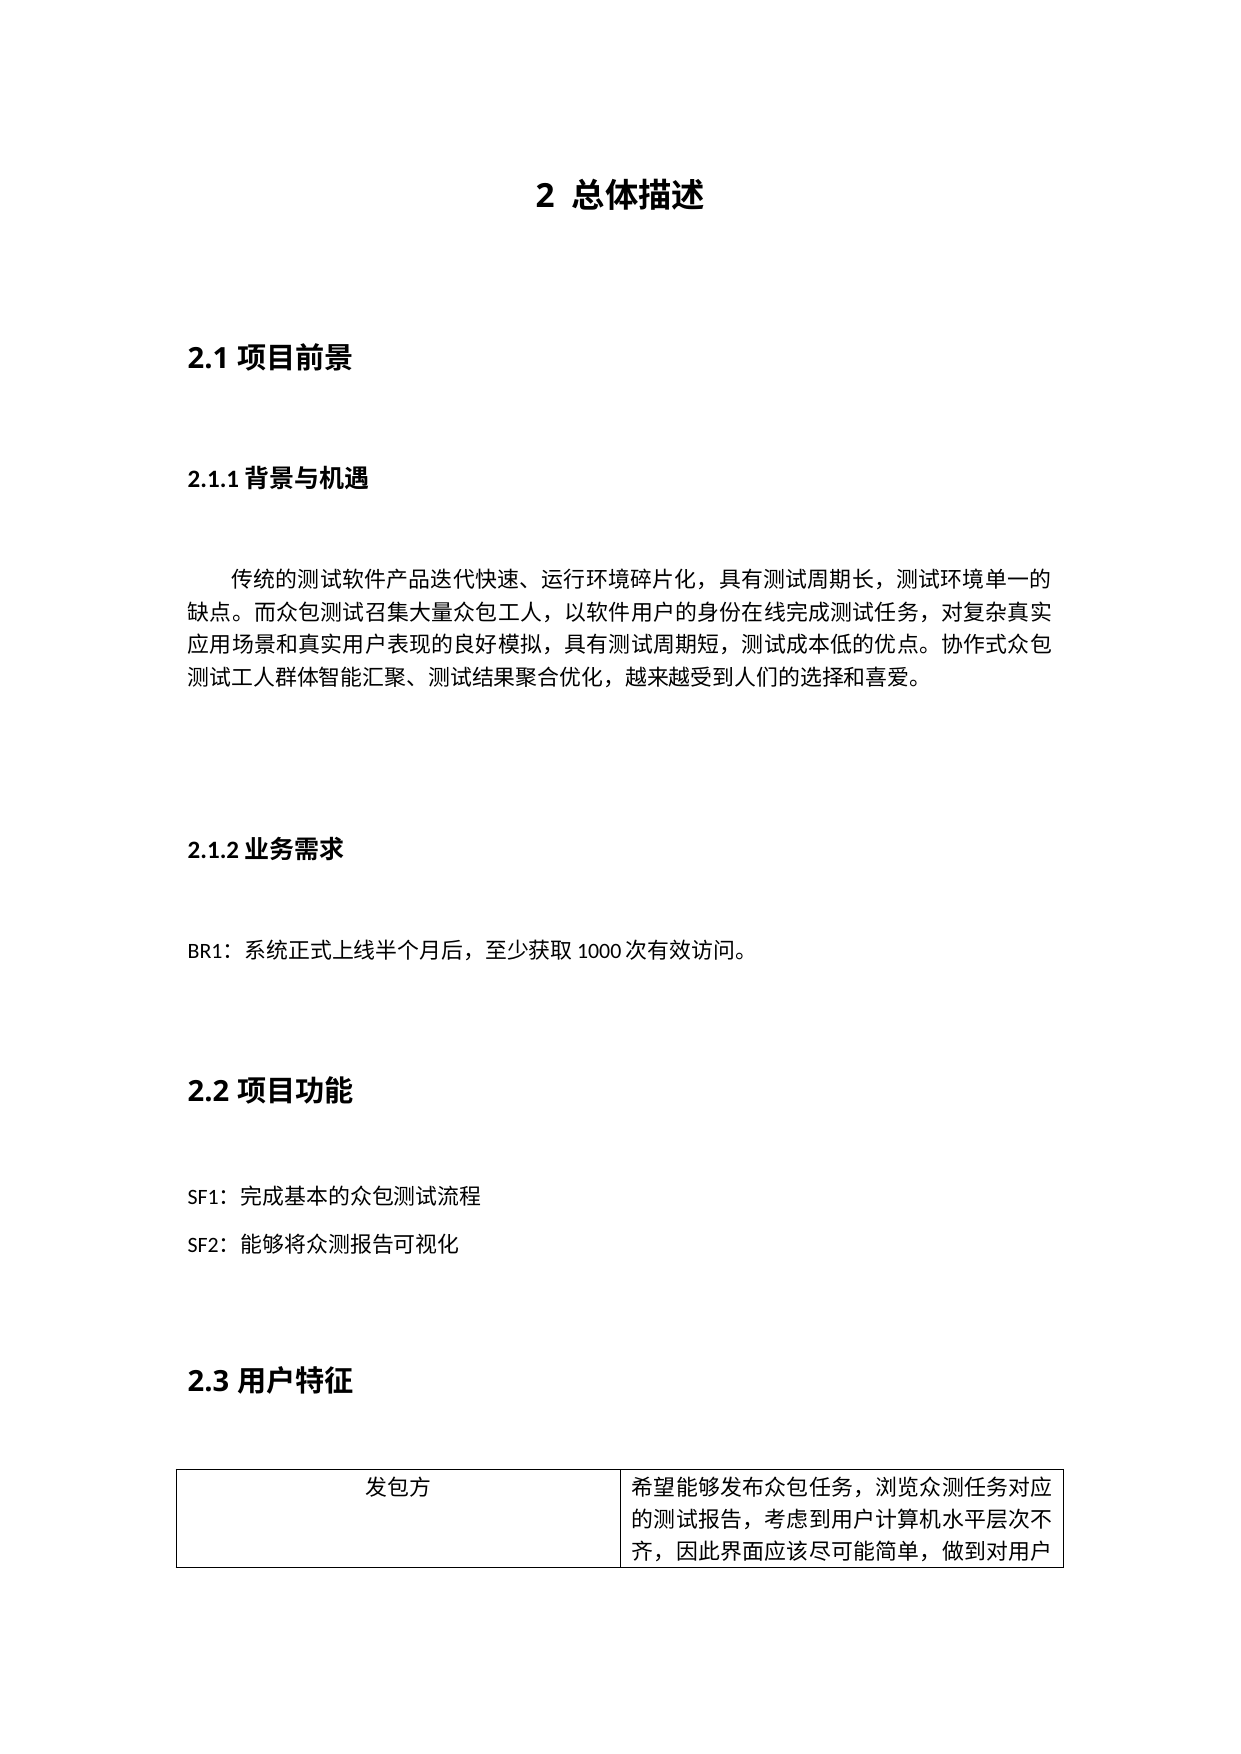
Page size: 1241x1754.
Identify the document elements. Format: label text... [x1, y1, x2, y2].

text 传统的测试软件产品迭代快速、运行环境碎片化，具有测试周期长，测试环境单一的缺点。而众包测试召集大量众包工人，以软件用户的身份在线完成测试任务，对复杂真实应用场景和真实用户表现的良好模拟，具有测试周期短，测试成本低的优点。协作式众包测试工人群体智能汇聚、测试结果聚合优化，越来越受到人们的选择和喜爱。 [187, 562, 1053, 692]
text SF1：完成基本的众包测试流程 [187, 1178, 1053, 1211]
subtitle 2.2 项目功能 [187, 1058, 1053, 1123]
subtitle 2.1 项目前景 [187, 325, 1053, 390]
subtitle 2 总体描述 [187, 162, 1053, 227]
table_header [621, 1470, 1063, 1567]
subtitle 2.1.2 业务需求 [187, 817, 1053, 882]
text BR1：系统正式上线半个月后，至少获取1000次有效访问。 [187, 933, 1053, 966]
table_header 发包方 [177, 1470, 620, 1567]
subtitle 2.1.1 背景与机遇 [187, 446, 1053, 511]
subtitle 2.3 用户特征 [187, 1348, 1053, 1413]
text SF2：能够将众测报告可视化 [187, 1227, 1053, 1259]
